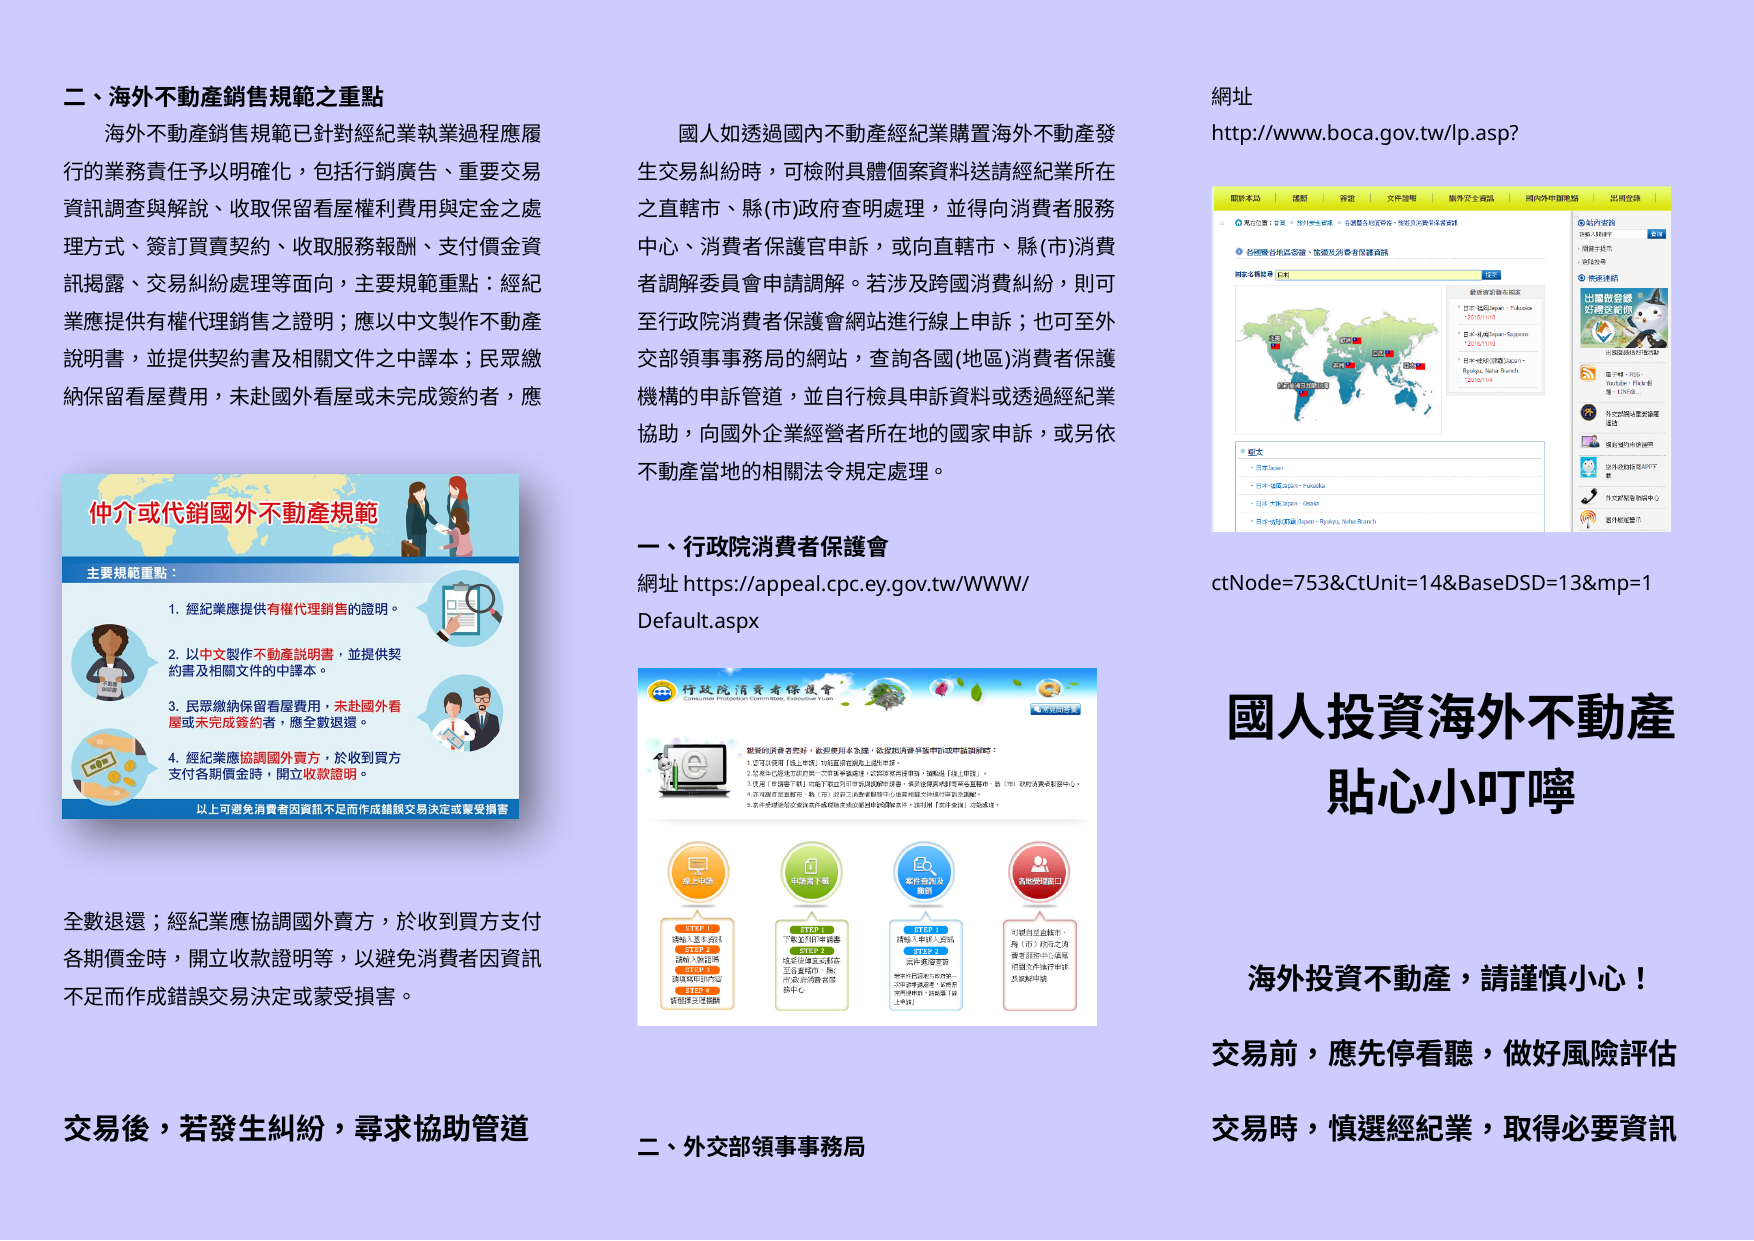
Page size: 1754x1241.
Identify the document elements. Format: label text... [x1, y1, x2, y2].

text 海外不動產銷售規範已針對經紀業執業過程應履行的業務責任予以明確化，包括行銷廣告、重要交易資訊調查與解說、收取保留看屋權利費用與定金之處理方式、簽訂買賣契約、收取服務報酬、支付價金資訊揭露、交易糾紛處理等面向，主要規範重點：經紀業應提供有權代理銷售之證明；應以中文製作不動產說明書，並提供契約書及相關文件之中譯本；民眾繳納保留看屋費用，未赴國外看屋或未完成簽約者，應全數退還；經紀業應協調國外賣方，於收到買方支付各期價金時，開立收款證明等，以避免消費者因資訊不足而作成錯誤交易決定或蒙受損害。 [63, 853, 543, 1014]
text 二、海外不動產銷售規範之重點 [63, 76, 543, 114]
text 交易前，應先停看聽，做好風險評估 [1211, 1014, 1691, 1089]
text 海外不動產銷售規範已針對經紀業執業過程應履行的業務責任予以明確化，包括行銷廣告、重要交易資訊調查與解說、收取保留看屋權利費用與定金之處理方式、簽訂買賣契約、收取服務報酬、支付價金資訊揭露、交易糾紛處理等面向，主要規範重點：經紀業應提供有權代理銷售之證明；應以中文製作不動產說明書，並提供契約書及相關文件之中譯本；民眾繳納保留看屋費用，未赴國外看屋或未完成簽約者，應全數退還；經紀業應協調國外賣方，於收到買方支付各期價金時，開立收款證明等，以避免消費者因資訊不足而作成錯誤交易決定或蒙受損害。 [63, 114, 543, 471]
text 海外投資不動產，請謹慎小心！ [1211, 939, 1691, 1014]
picture [1211, 186, 1672, 532]
text 貼心小叮嚀 [1211, 751, 1691, 826]
text 交易時，慎選經紀業，取得必要資訊 [1211, 1089, 1691, 1164]
text 國人如透過國內不動產經紀業購置海外不動產發生交易糾紛時，可檢附具體個案資料送請經紀業所在之直轄市、縣(市)政府查明處理，並得向消費者服務中心、消費者保護官申訴，或向直轄市、縣(市)消費者調解委員會申請調解。若涉及跨國消費糾紛，則可至行政院消費者保護會網站進行線上申訴；也可至外交部領事事務局的網站，查詢各國(地區)消費者保護機構的申訴管道，並自行檢具申訴資料或透過經紀業協助，向國外企業經營者所在地的國家申訴，或另依不動產當地的相關法令規定處理。 [637, 114, 1117, 489]
text 網址 [1211, 76, 1691, 114]
text 國人投資海外不動產 [1211, 676, 1691, 751]
text 交易後，若發生糾紛，尋求協助管道 [63, 1089, 543, 1164]
text 二、外交部領事事務局 [637, 1126, 1117, 1164]
text 一、行政院消費者保護會 [637, 526, 1117, 564]
picture [637, 668, 1097, 1026]
picture [62, 474, 519, 819]
text 網址https://appeal.cpc.ey.gov.tw/WWW/Default.aspx [637, 564, 1117, 639]
